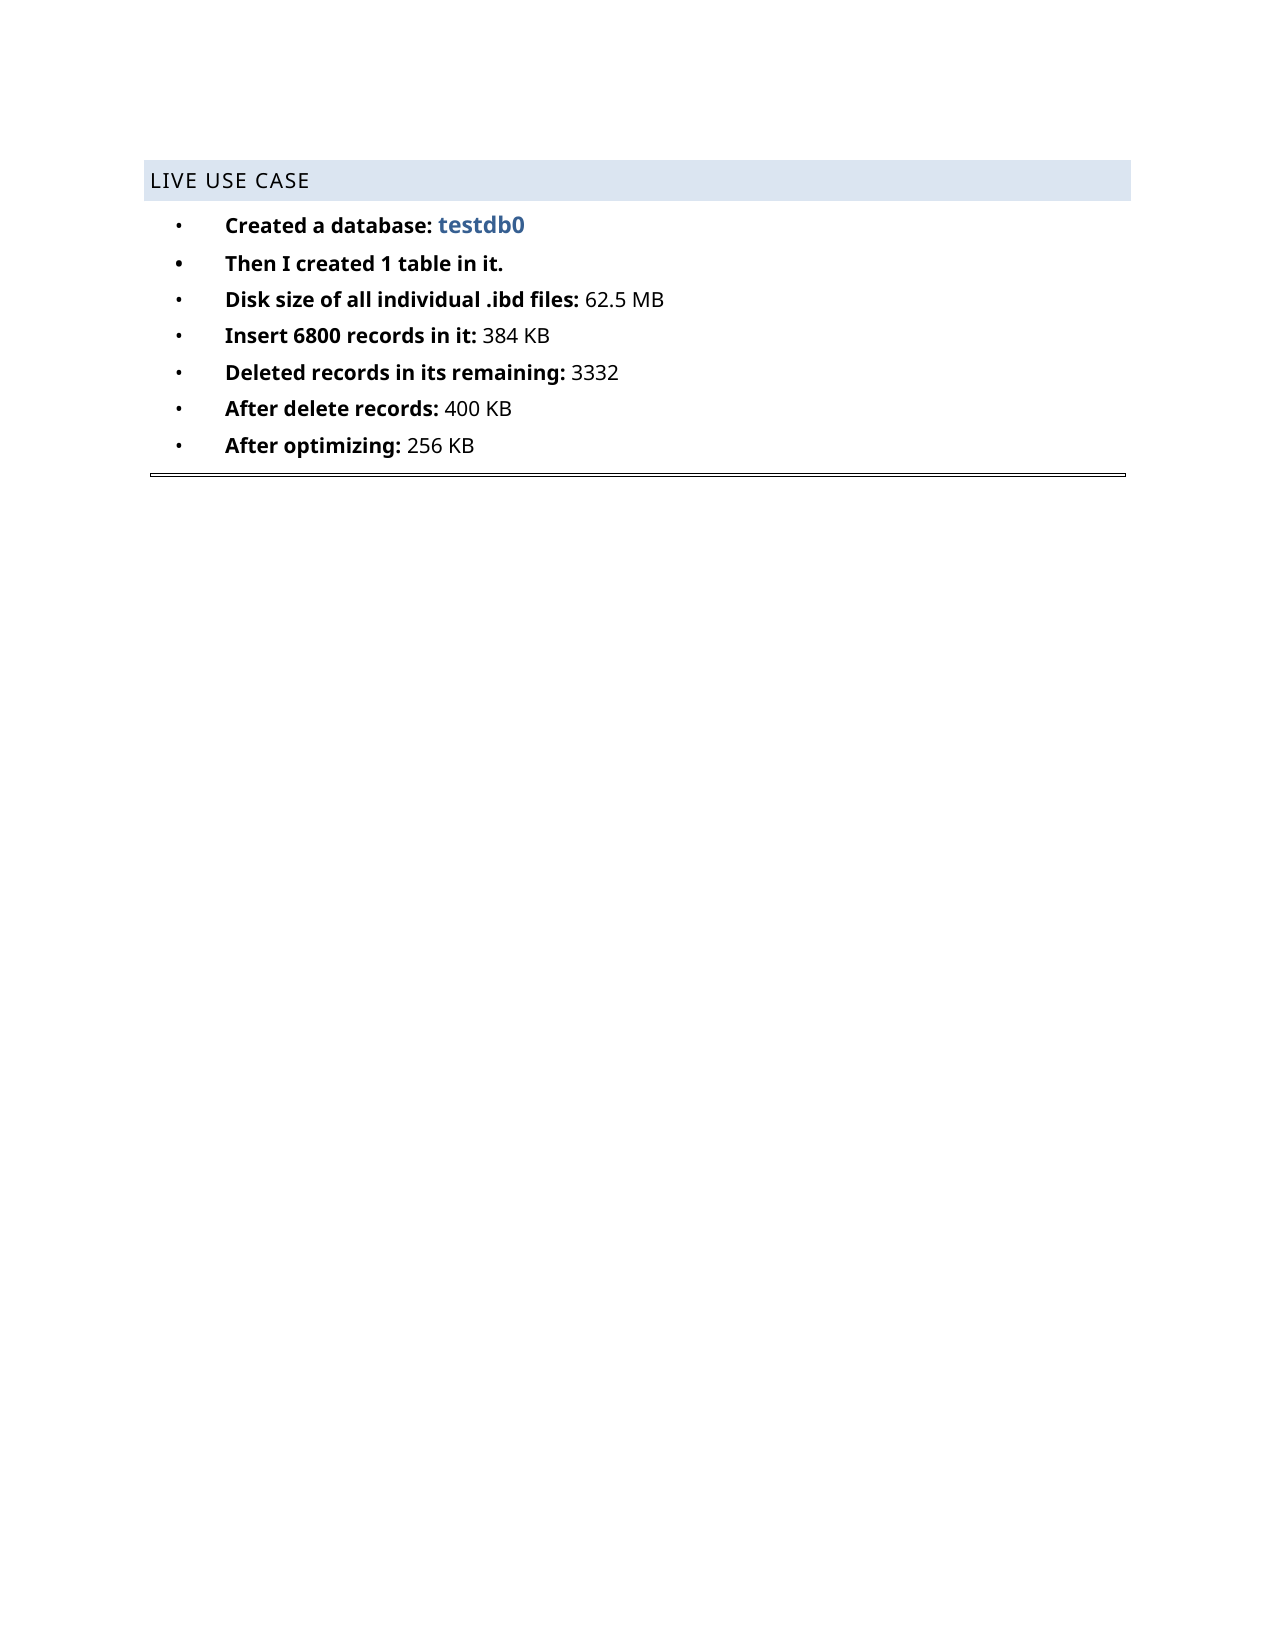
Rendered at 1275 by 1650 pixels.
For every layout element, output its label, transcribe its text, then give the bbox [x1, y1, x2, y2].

list Created a database: testdb0 [175, 209, 1125, 241]
list After optimizing: 256 KB [175, 431, 1125, 459]
list Then I created 1 table in it. [175, 249, 1125, 277]
list Deleted records in its remaining: 3332 [175, 358, 1125, 386]
list After delete records: 400 KB [175, 394, 1125, 423]
subtitle Live Use Case [150, 167, 1125, 195]
list Disk size of all individual .ibd files: 62.5 MB [175, 285, 1125, 314]
list Insert 6800 records in it: 384 KB [175, 322, 1125, 350]
